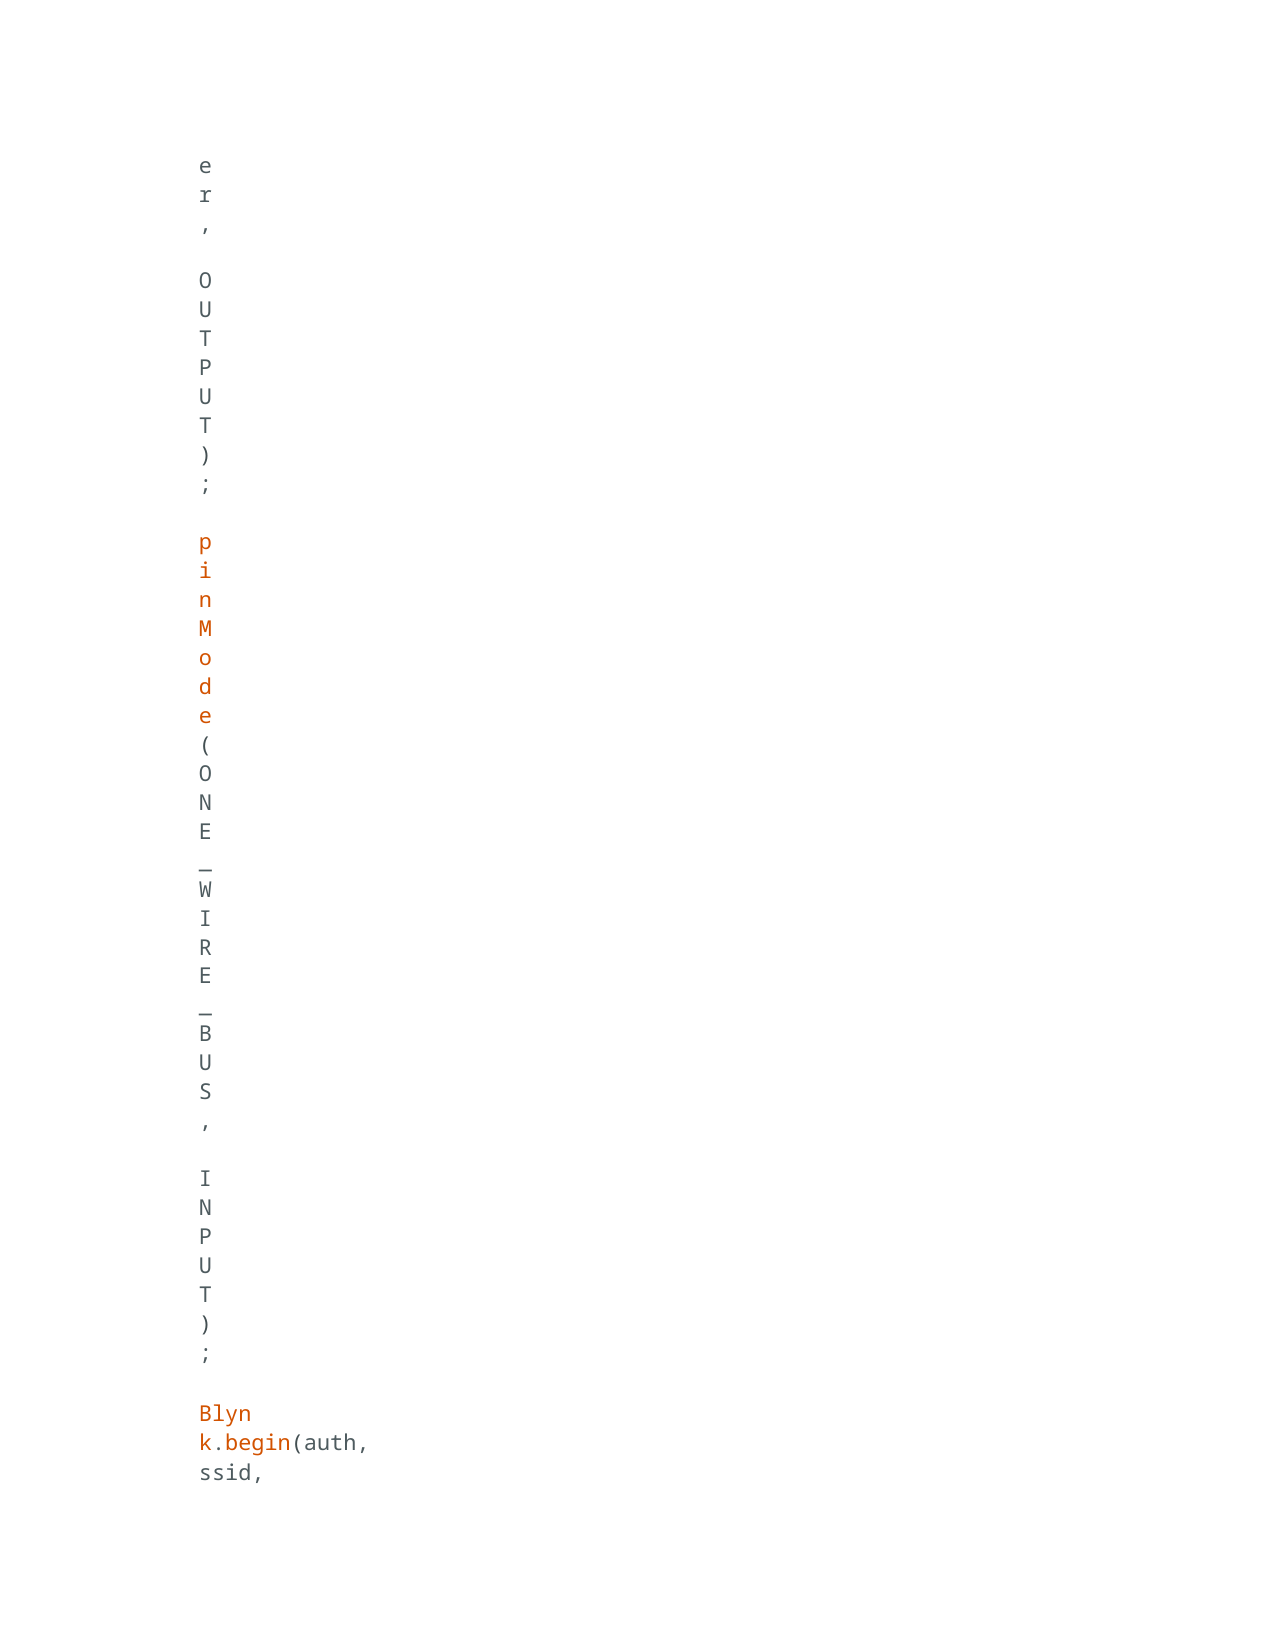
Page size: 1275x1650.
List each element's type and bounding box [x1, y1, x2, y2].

text [199, 1398, 387, 1486]
